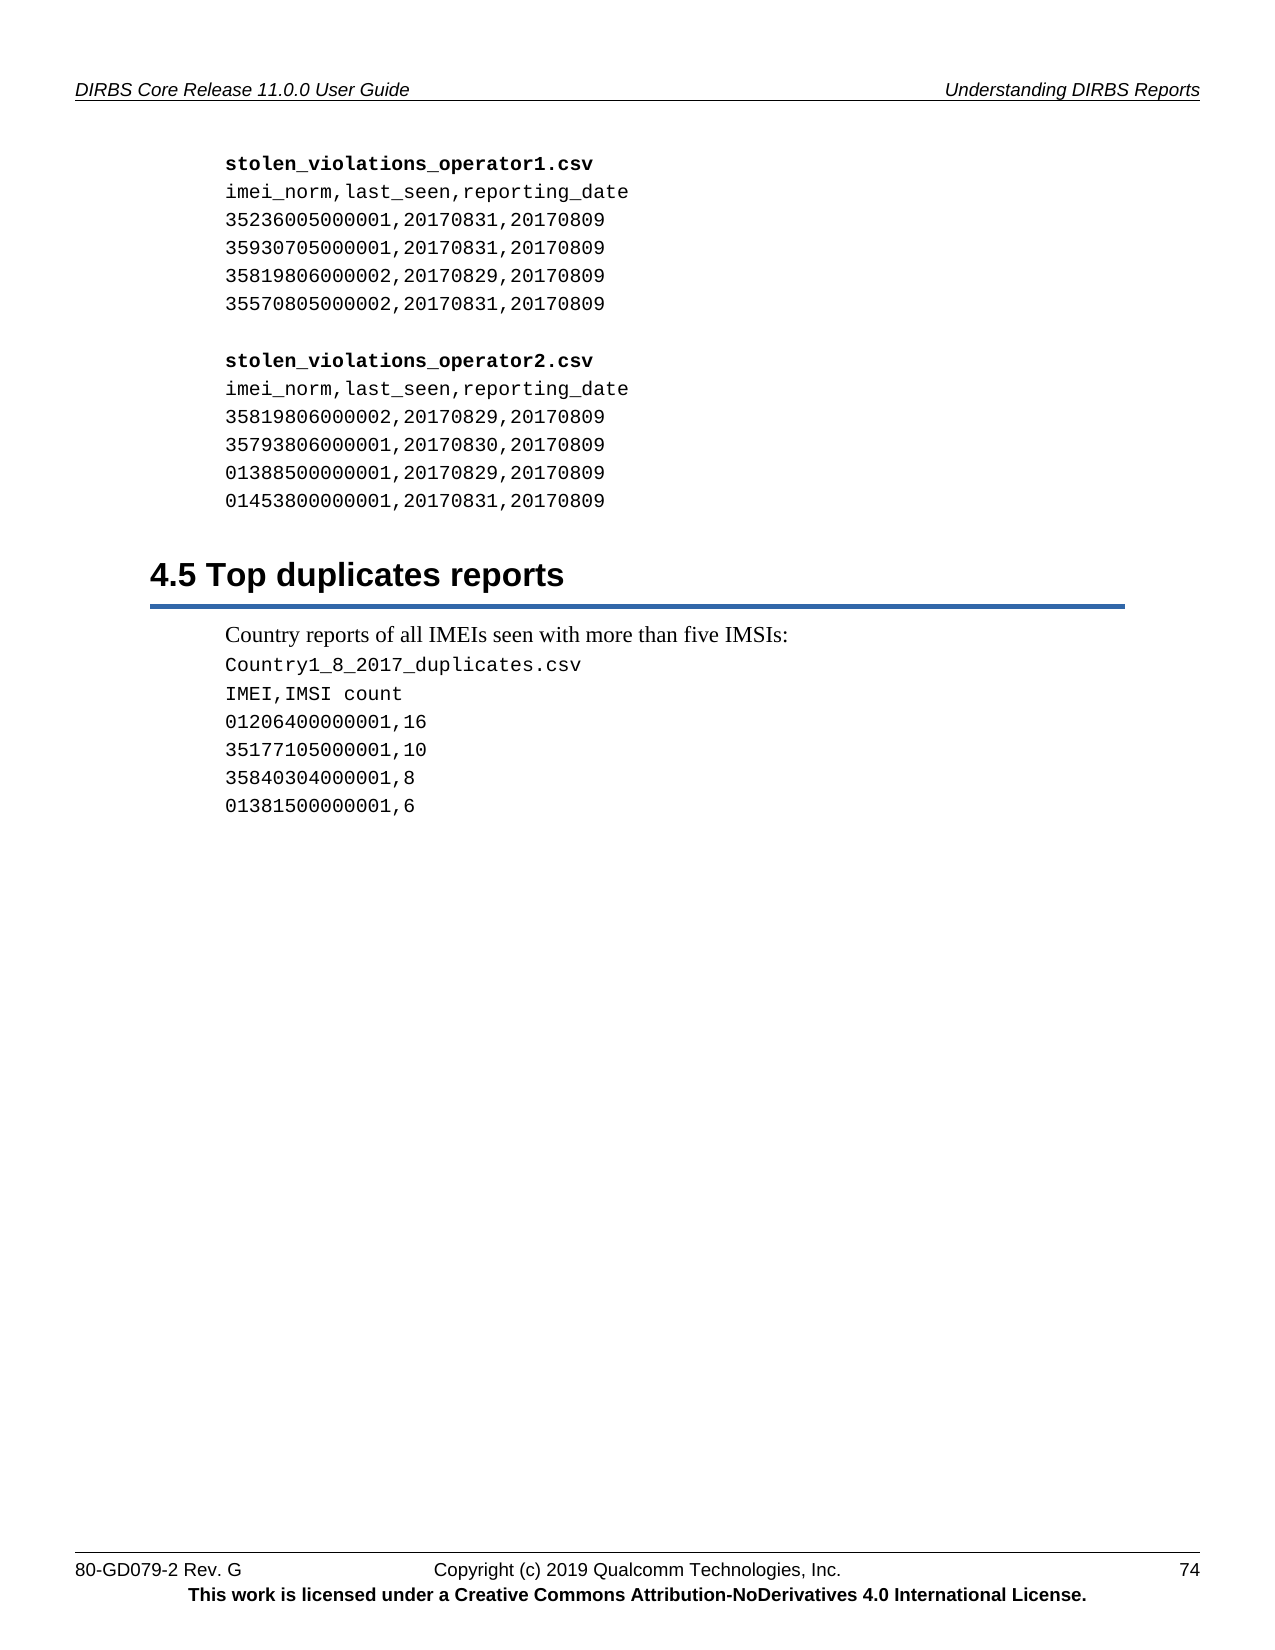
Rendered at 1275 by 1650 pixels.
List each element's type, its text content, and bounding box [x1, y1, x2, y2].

subtitle Top duplicates reports [150, 555, 1125, 604]
text 35840304000001,8 [225, 764, 1125, 790]
text IMEI,IMSI count [225, 680, 1125, 706]
text 01453800000001,20170831,20170809 [225, 487, 1125, 513]
text 01381500000001,6 [225, 792, 1125, 818]
text 35819806000002,20170829,20170809 [225, 403, 1125, 429]
text stolen_violations_operator1.csv [225, 150, 1125, 176]
text imei_norm,last_seen,reporting_date [225, 178, 1125, 204]
text stolen_violations_operator2.csv [225, 347, 1125, 373]
text 35930705000001,20170831,20170809 [225, 234, 1125, 260]
text Country1_8_2017_duplicates.csv [225, 652, 1125, 678]
text 35236005000001,20170831,20170809 [225, 206, 1125, 232]
text imei_norm,last_seen,reporting_date [225, 375, 1125, 401]
text 35793806000001,20170830,20170809 [225, 431, 1125, 457]
text 01206400000001,16 [225, 708, 1125, 734]
text 35819806000002,20170829,20170809 [225, 262, 1125, 288]
text 01388500000001,20170829,20170809 [225, 459, 1125, 485]
text Country reports of all IMEIs seen with more than five IMSIs: [225, 621, 1125, 648]
text 35570805000002,20170831,20170809 [225, 291, 1125, 317]
text 35177105000001,10 [225, 736, 1125, 762]
